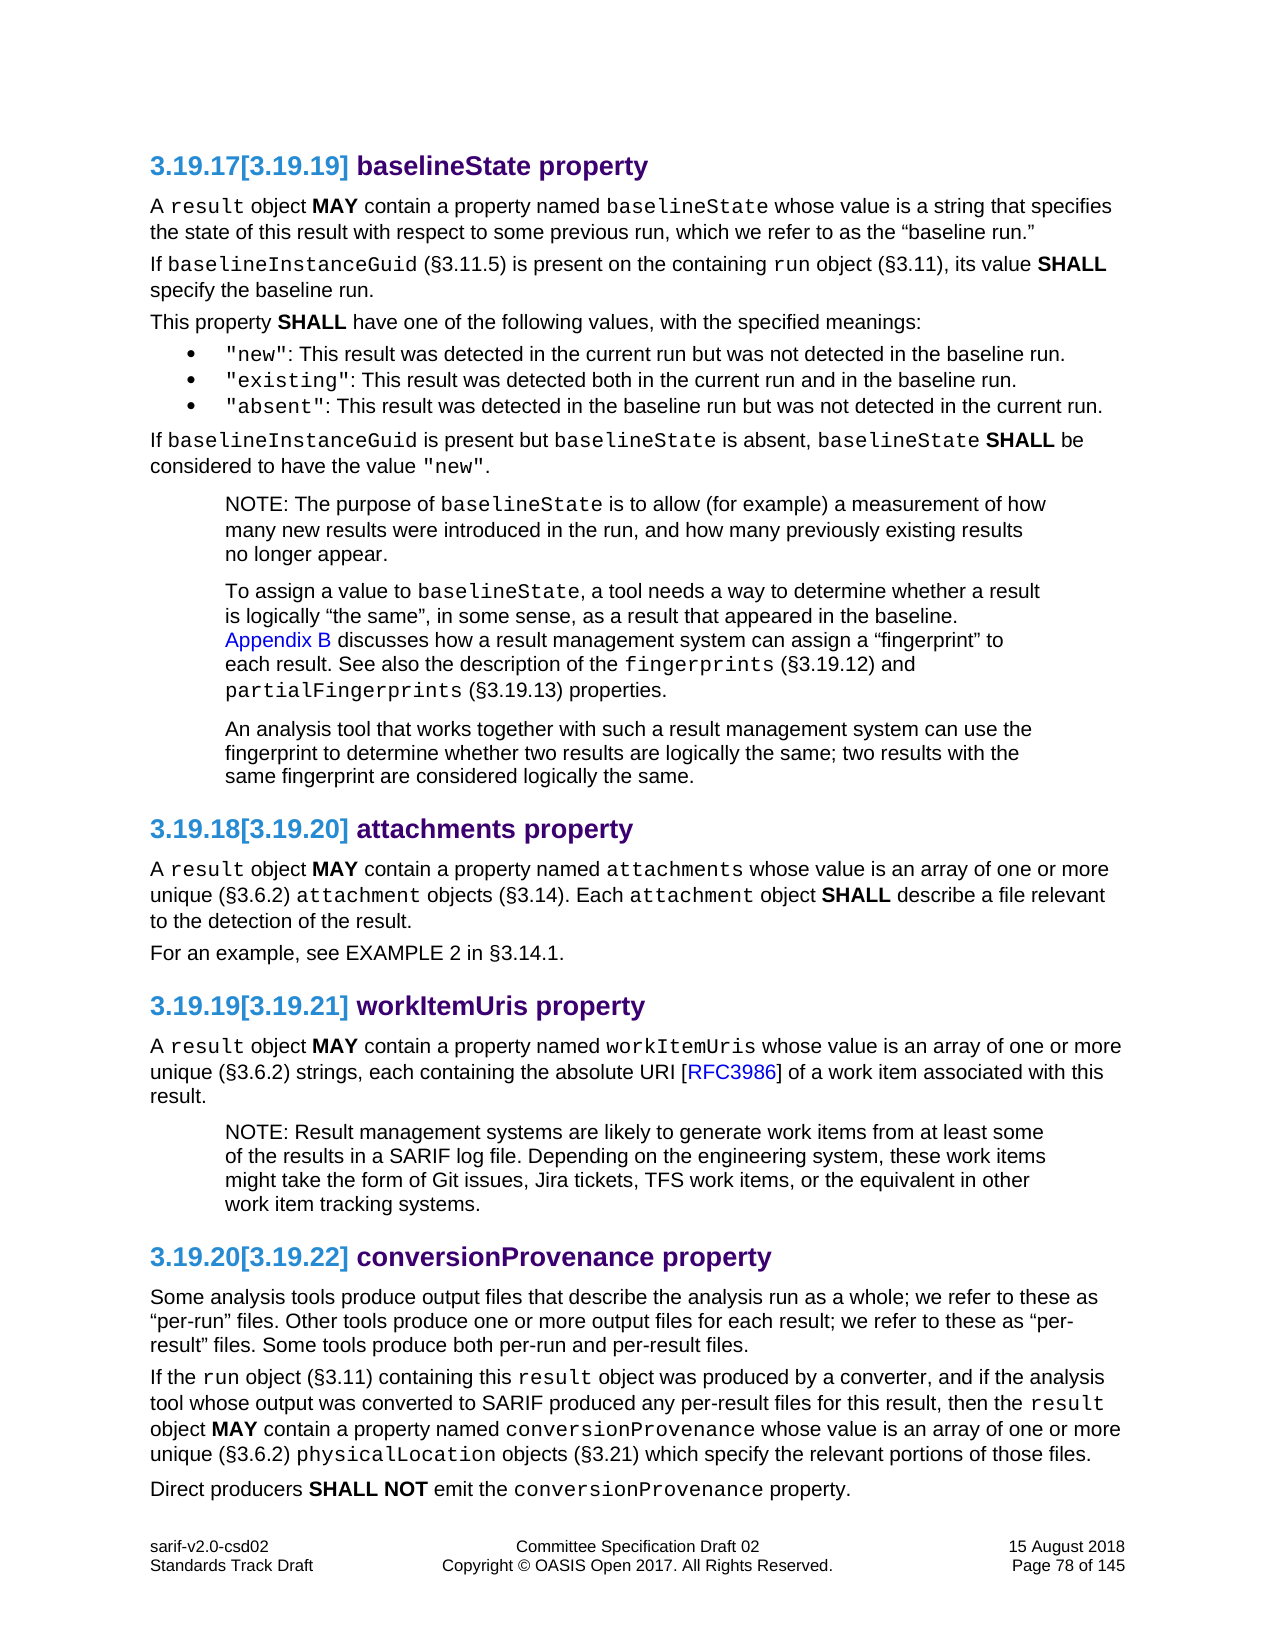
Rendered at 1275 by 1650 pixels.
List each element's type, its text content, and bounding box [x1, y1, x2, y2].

text Direct producers SHALL NOT emit the conversionProvenance property. [150, 1476, 1125, 1502]
text If baselineInstanceGuid is present but baselineState is absent, baselineState SHALL be considered to have the value "new". [150, 428, 1125, 480]
list "new": This result was detected in the current run but was not detected in the baseline run. [187, 342, 1125, 368]
list "absent": This result was detected in the baseline run but was not detected in the current run. [187, 394, 1125, 420]
text Some analysis tools produce output files that describe the analysis run as a whole; we refer to these as “per-run” files. Other tools produce one or more output files for each result; we refer to these as “per-result” files. Some tools produce both per-run and per-result files. [150, 1284, 1125, 1356]
subtitle conversionProvenance property [150, 1241, 1125, 1272]
text NOTE: The purpose of baselineState is to allow (for example) a measurement of how many new results were introduced in the run, and how many previously existing results no longer appear. [225, 492, 1050, 566]
subtitle workItemUris property [150, 990, 1125, 1021]
text This property SHALL have one of the following values, with the specified meanings: [150, 310, 1125, 334]
subtitle attachments property [150, 813, 1125, 844]
subtitle baselineState property [150, 150, 1125, 181]
text An analysis tool that works together with such a result management system can use the fingerprint to determine whether two results are logically the same; two results with the same fingerprint are considered logically the same. [225, 716, 1050, 788]
text NOTE: Result management systems are likely to generate work items from at least some of the results in a SARIF log file. Depending on the engineering system, these work items might take the form of Git issues, Jira tickets, TFS work items, or the equivalent in other work item tracking systems. [225, 1120, 1050, 1216]
text For an example, see EXAMPLE 2 in §3.14.1. [150, 941, 1125, 965]
text A result object MAY contain a property named attachments whose value is an array of one or more unique (§3.6.2) attachment objects (§3.14). Each attachment object SHALL describe a file relevant to the detection of the result. [150, 857, 1125, 933]
text A result object MAY contain a property named workItemUris whose value is an array of one or more unique (§3.6.2) strings, each containing the absolute URI [RFC3986] of a work item associated with this result. [150, 1034, 1125, 1107]
text A result object MAY contain a property named baselineState whose value is a string that specifies the state of this result with respect to some previous run, which we refer to as the “baseline run.” [150, 194, 1125, 243]
text If the run object (§3.11) containing this result object was produced by a converter, and if the analysis tool whose output was converted to SARIF produced any per-result files for this result, then the result object MAY contain a property named conversionProvenance whose value is an array of one or more unique (§3.6.2) physicalLocation objects (§3.21) which specify the relevant portions of those files. [150, 1365, 1125, 1468]
text If baselineInstanceGuid (§3.11.5) is present on the containing run object (§3.11), its value SHALL specify the baseline run. [150, 252, 1125, 302]
text To assign a value to baselineState, a tool needs a way to determine whether a result is logically “the same”, in some sense, as a result that appeared in the baseline. Appendix B discusses how a result management system can assign a “fingerprint” to each result. See also the description of the fingerprints (§3.19.12) and partialFingerprints (§3.19.13) properties. [225, 578, 1050, 704]
list "existing": This result was detected both in the current run and in the baseline run. [187, 368, 1125, 394]
